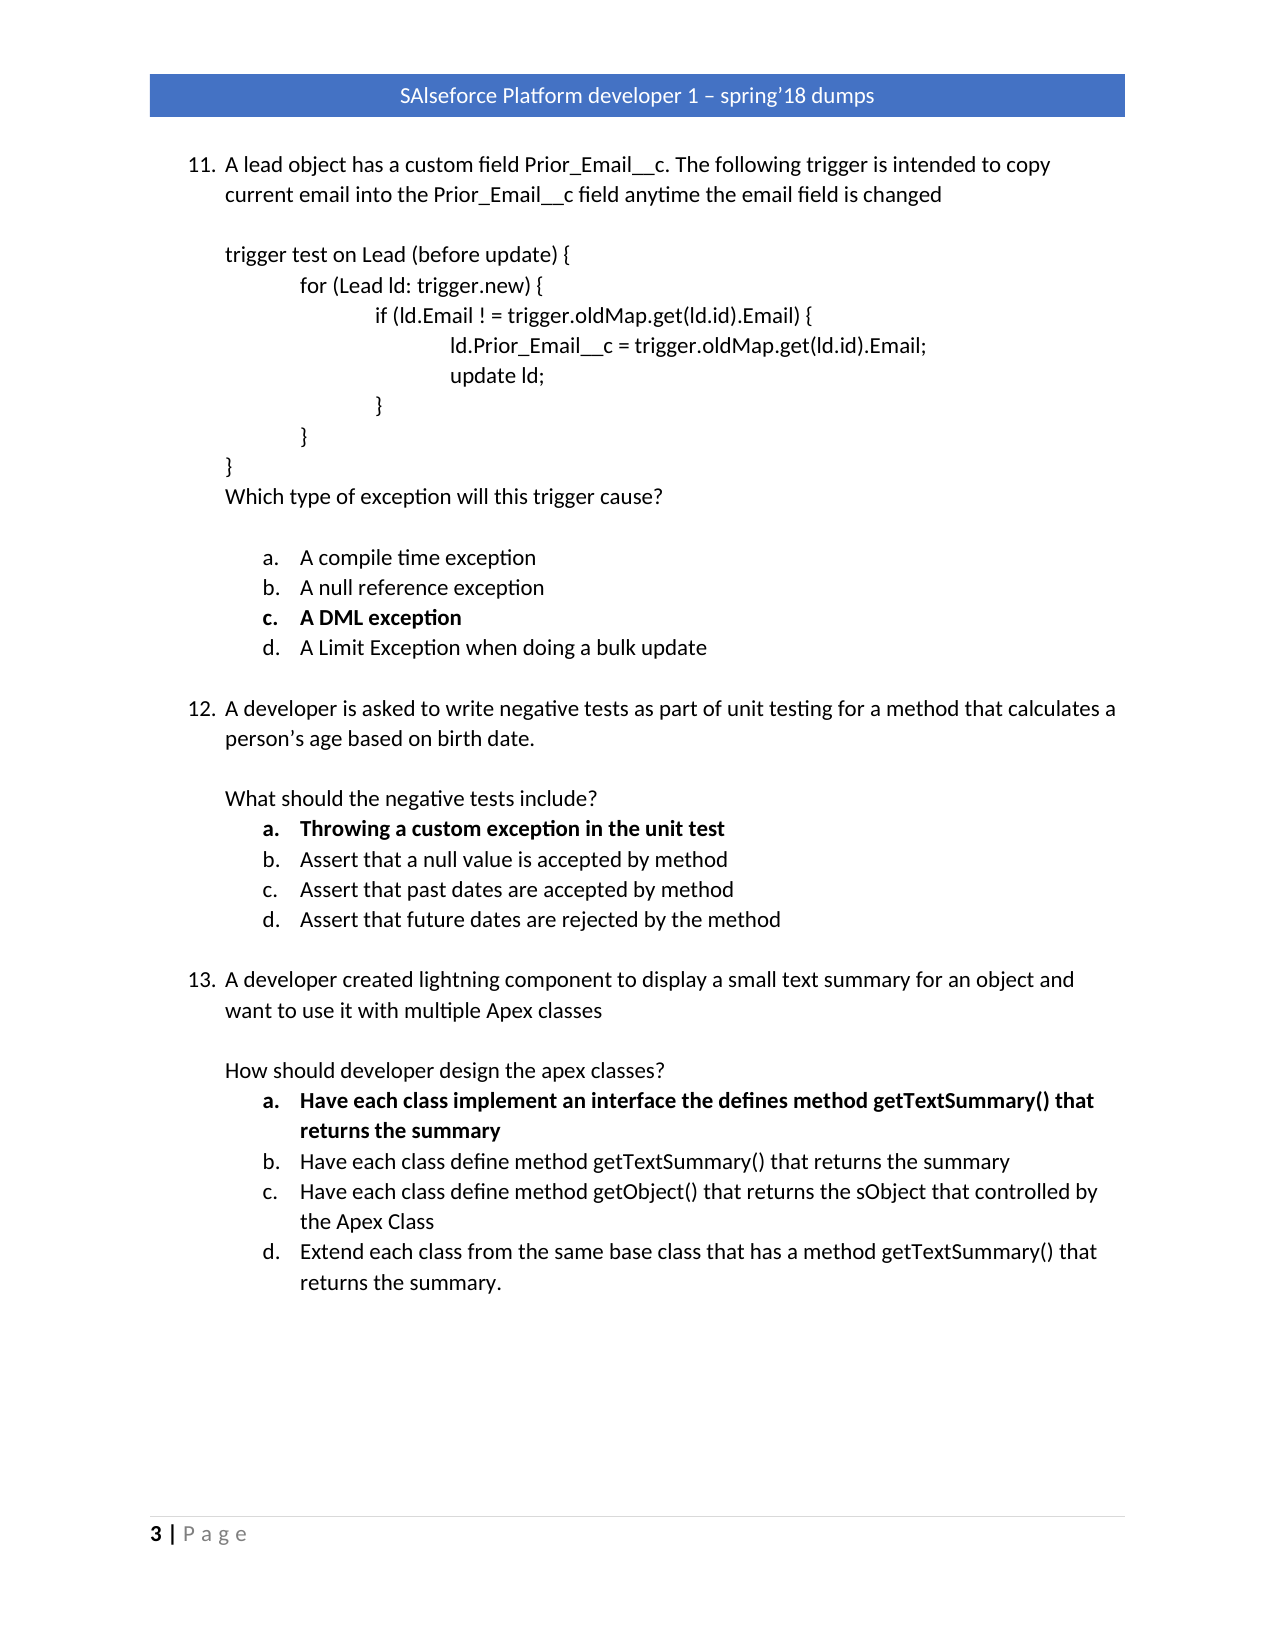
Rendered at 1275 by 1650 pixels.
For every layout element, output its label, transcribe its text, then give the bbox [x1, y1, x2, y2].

list update ld; [225, 361, 1125, 389]
list A lead object has a custom field Prior_Email__c. The following trigger is intended to copy current email into the Prior_Email__c field anytime the email field is changed [187, 150, 1125, 208]
list Assert that a null value is accepted by method [262, 845, 1125, 873]
list Have each class implement an interface the defines method getTextSummary() that returns the summary [262, 1086, 1125, 1145]
list What should the negative tests include? [225, 784, 1125, 812]
list } [225, 452, 1125, 480]
list A developer is asked to write negative tests as part of unit testing for a method that calculates a person’s age based on birth date. [187, 694, 1125, 752]
list Assert that future dates are rejected by the method [262, 905, 1125, 933]
list Assert that past dates are accepted by method [262, 875, 1125, 903]
list ld.Prior_Email__c = trigger.oldMap.get(ld.id).Email; [225, 331, 1125, 359]
list A Limit Exception when doing a bulk update [262, 633, 1125, 661]
list } [225, 422, 1125, 450]
list A DML exception [262, 603, 1125, 631]
list A developer created lightning component to display a small text summary for an object and want to use it with multiple Apex classes [187, 966, 1125, 1024]
list Extend each class from the same base class that has a method getTextSummary() that returns the summary. [262, 1237, 1125, 1296]
list if (ld.Email ! = trigger.oldMap.get(ld.id).Email) { [225, 301, 1125, 329]
list for (Lead ld: trigger.new) { [225, 271, 1125, 299]
list Which type of exception will this trigger cause? [225, 482, 1125, 510]
list How should developer design the apex classes? [225, 1056, 1125, 1084]
list trigger test on Lead (before update) { [225, 241, 1125, 269]
list } [225, 392, 1125, 420]
list A compile time exception [262, 543, 1125, 571]
list Have each class define method getTextSummary() that returns the summary [262, 1147, 1125, 1175]
list Have each class define method getObject() that returns the sObject that controlled by the Apex Class [262, 1177, 1125, 1235]
list Throwing a custom exception in the unit test [262, 814, 1125, 843]
list A null reference exception [262, 573, 1125, 601]
